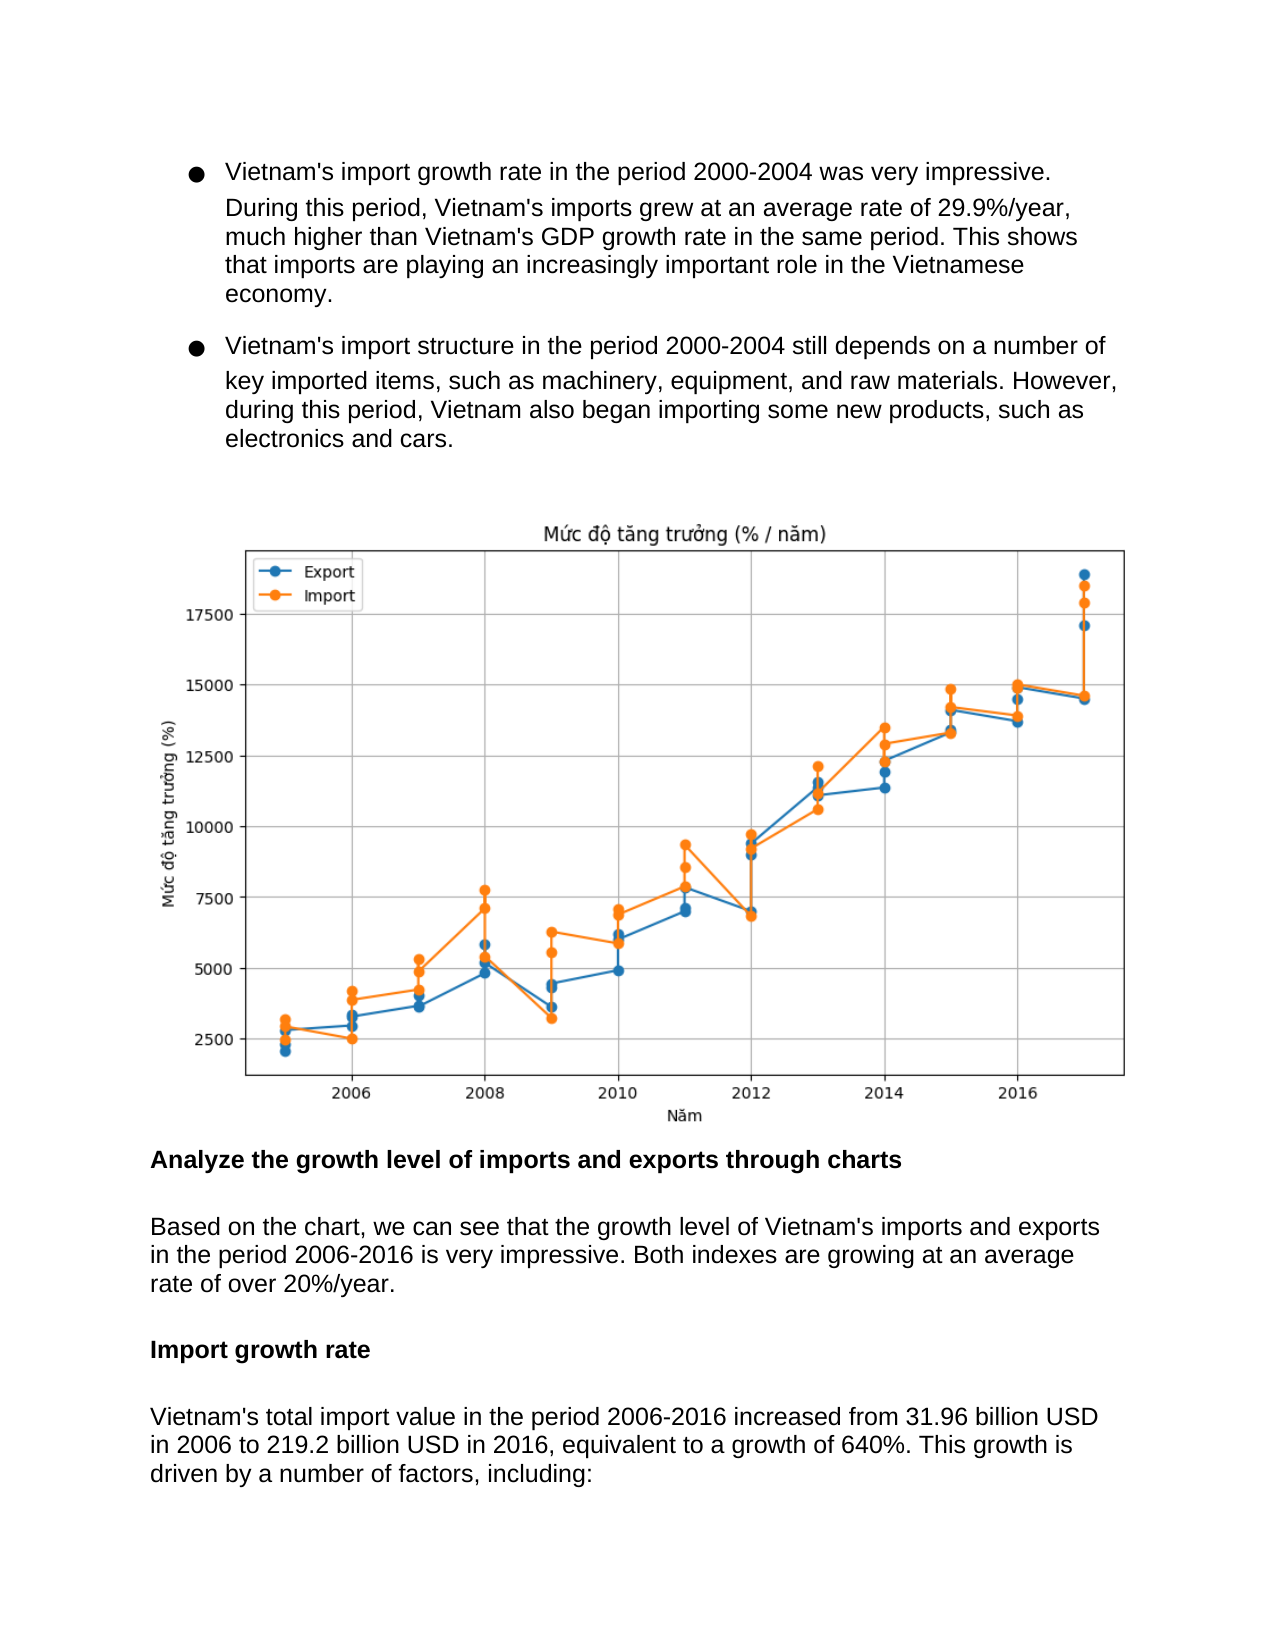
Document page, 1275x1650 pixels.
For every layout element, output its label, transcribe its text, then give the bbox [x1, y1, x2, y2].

text Based on the chart, we can see that the growth level of Vietnam's imports and exports in the period 2006-2016 is very impressive. Both indexes are growing at an average rate of over 20%/year. [150, 1211, 1125, 1298]
picture [150, 514, 1125, 1127]
text Analyze the growth level of imports and exports through charts [150, 1145, 1125, 1174]
text Import growth rate [150, 1335, 1125, 1364]
text Vietnam's total import value in the period 2006-2016 increased from 31.96 billion USD in 2006 to 219.2 billion USD in 2016, equivalent to a growth of 640%. This growth is driven by a number of factors, including: [150, 1401, 1125, 1488]
list Vietnam's import growth rate in the period 2000-2004 was very impressive. During this period, Vietnam's imports grew at an average rate of 29.9%/year, much higher than Vietnam's GDP growth rate in the same period. This shows that imports are playing an increasingly important role in the Vietnamese economy. [187, 150, 1125, 308]
list Vietnam's import structure in the period 2000-2004 still depends on a number of key imported items, such as machinery, equipment, and raw materials. However, during this period, Vietnam also began importing some new products, such as electronics and cars. [187, 323, 1125, 452]
